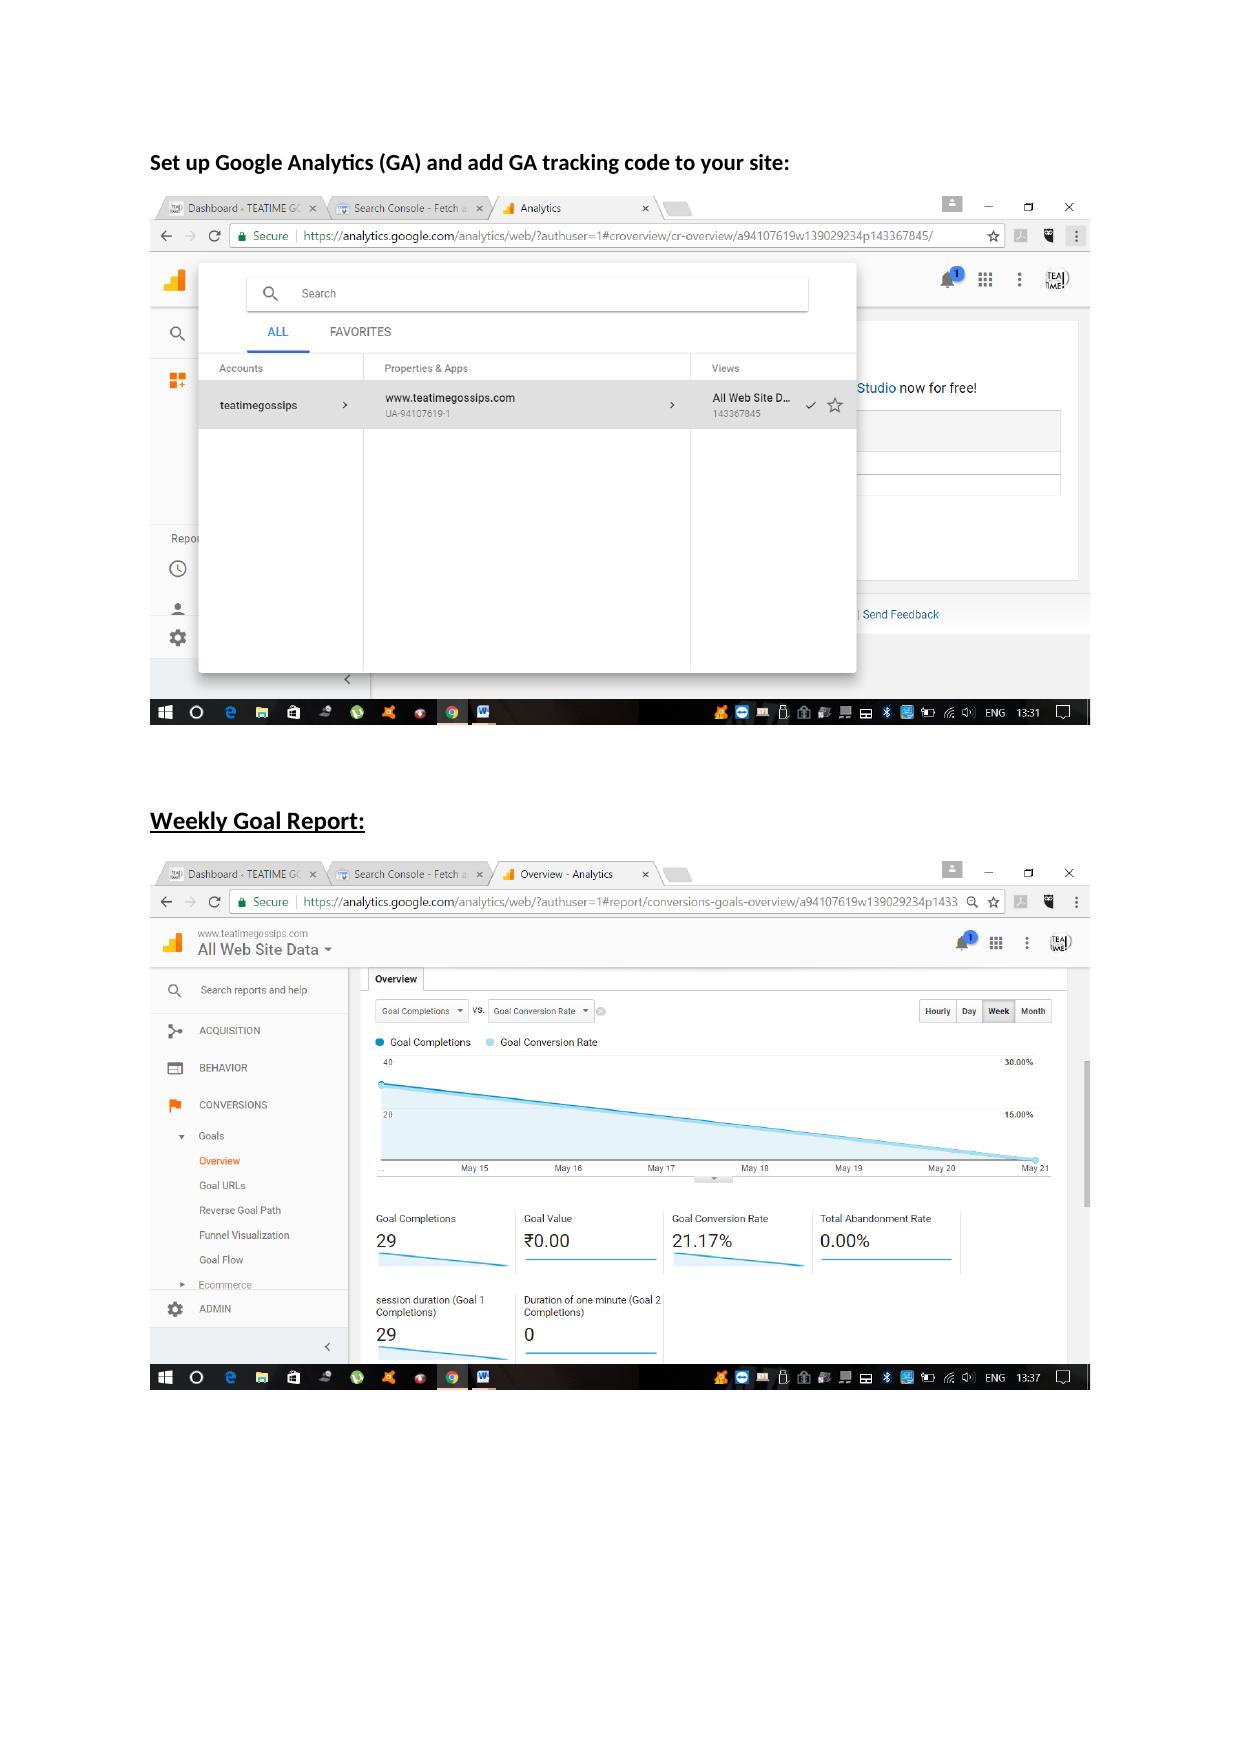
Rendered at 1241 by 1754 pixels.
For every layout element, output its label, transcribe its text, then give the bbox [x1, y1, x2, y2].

text Weekly Goal Report: [150, 805, 1090, 836]
text Set up Google Analytics (GA) and add GA tracking code to your site: [150, 150, 1090, 175]
picture [150, 196, 1091, 725]
picture [150, 861, 1091, 1390]
